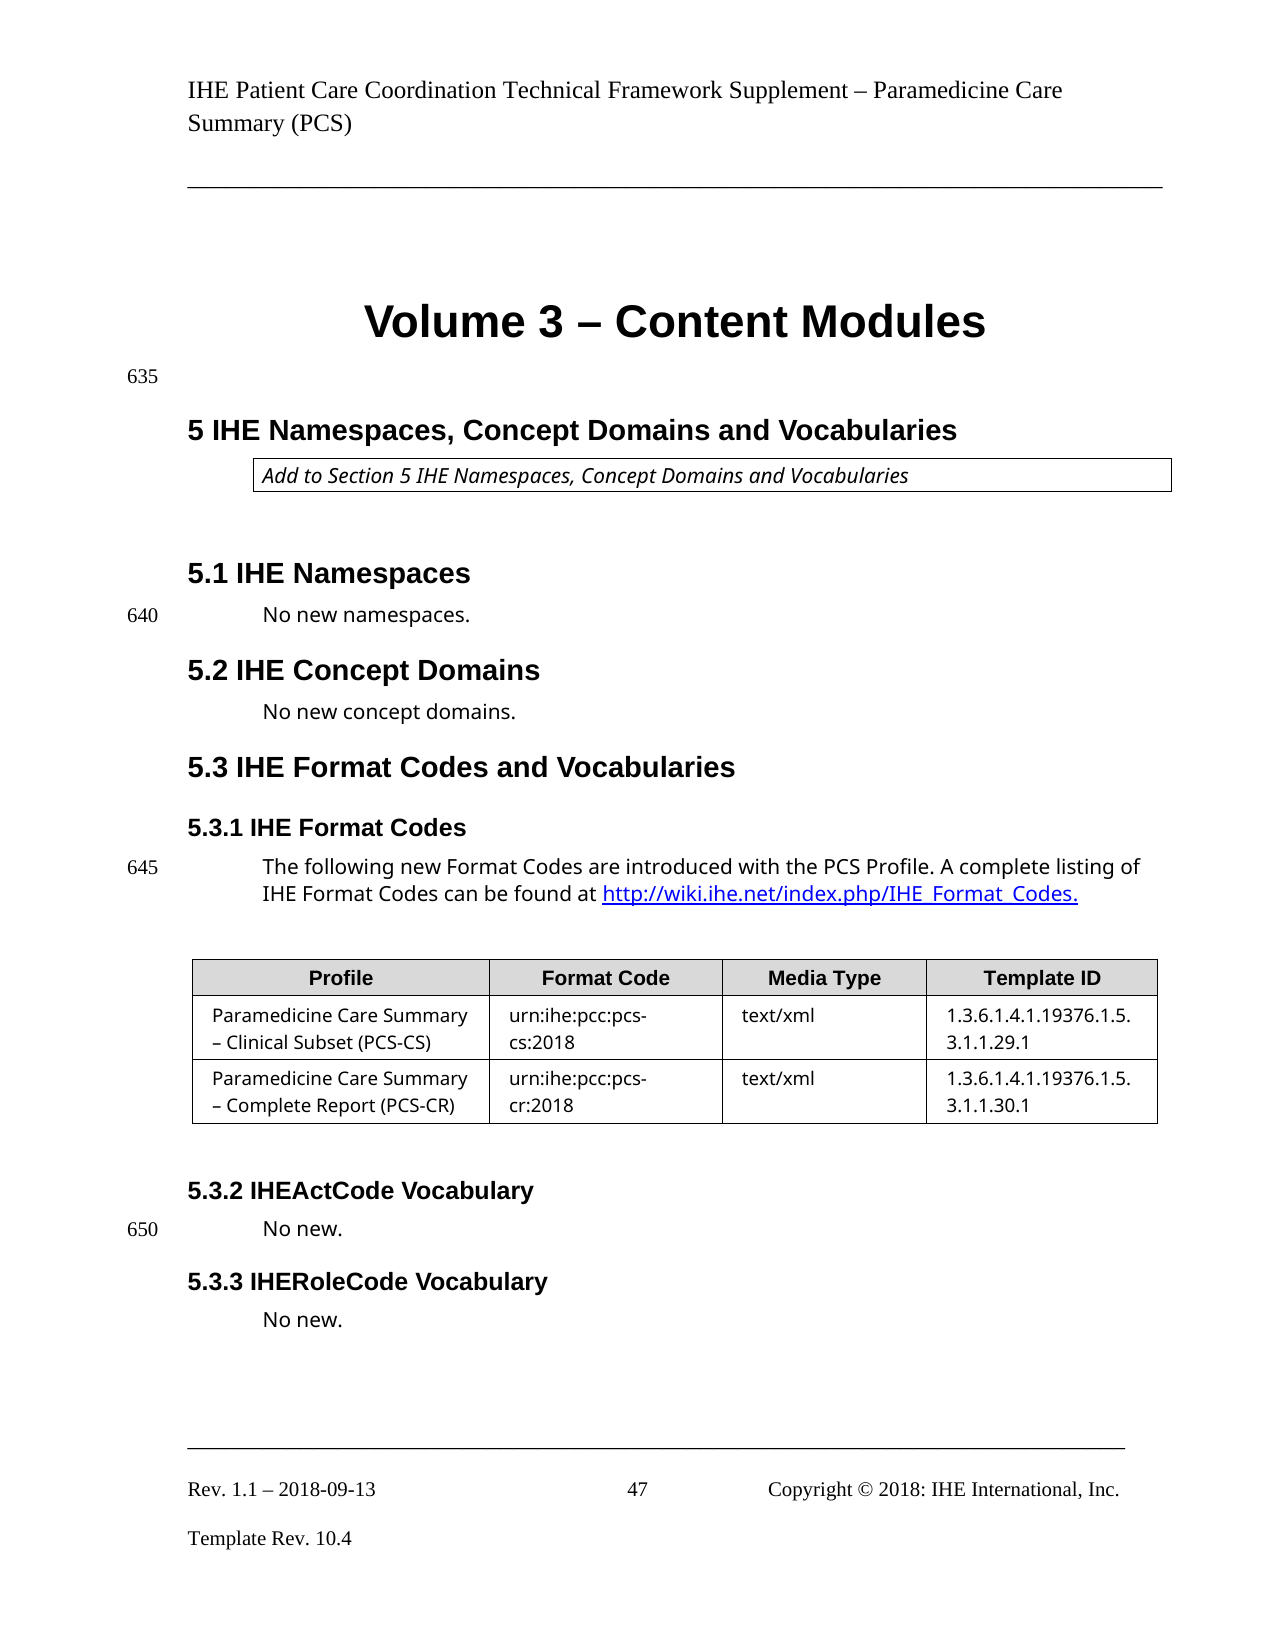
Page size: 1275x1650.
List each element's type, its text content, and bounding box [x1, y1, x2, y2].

subtitle 5.2 IHE Concept Domains [187, 653, 1162, 687]
subtitle 5.3.1 IHE Format Codes [187, 813, 1162, 842]
subtitle 5 IHE Namespaces, Concept Domains and Vocabularies [187, 413, 1162, 447]
text No new. [262, 1215, 1162, 1242]
table_header Media Type [723, 960, 926, 995]
text The following new Format Codes are introduced with the PCS Profile. A complete listing of IHE Format Codes can be found at http://wiki.ihe.net/index.php/IHE_Format_Codes. [262, 853, 1162, 907]
table_cell Paramedicine Care Summary – Clinical Subset (PCS-CS) [193, 996, 489, 1059]
title Volume 3 – Content Modules [187, 294, 1162, 347]
table_header Format Code [490, 960, 722, 995]
text No new concept domains. [262, 698, 1162, 725]
text Add to Section 5 IHE Namespaces, Concept Domains and Vocabularies [254, 459, 1171, 491]
table_cell urn:ihe:pcc:pcs-cs:2018 [490, 996, 722, 1059]
table_header Template ID [927, 960, 1157, 995]
text No new namespaces. [262, 601, 1162, 628]
text No new. [262, 1306, 1162, 1333]
table_header Profile [193, 960, 489, 995]
table_cell Paramedicine Care Summary – Complete Report (PCS-CR) [193, 1060, 489, 1122]
table_cell text/xml [723, 996, 926, 1059]
subtitle 5.1 IHE Namespaces [187, 556, 1162, 590]
subtitle 5.3.2 IHEActCode Vocabulary [187, 1176, 1162, 1204]
subtitle 5.3.3 IHERoleCode Vocabulary [187, 1267, 1162, 1296]
table_cell 1.3.6.1.4.1.19376.1.5.3.1.1.29.1 [927, 996, 1157, 1059]
table_cell urn:ihe:pcc:pcs-cr:2018 [490, 1060, 722, 1122]
table_cell 1.3.6.1.4.1.19376.1.5.3.1.1.30.1 [927, 1060, 1157, 1122]
subtitle 5.3 IHE Format Codes and Vocabularies [187, 750, 1162, 783]
table_cell text/xml [723, 1060, 926, 1122]
